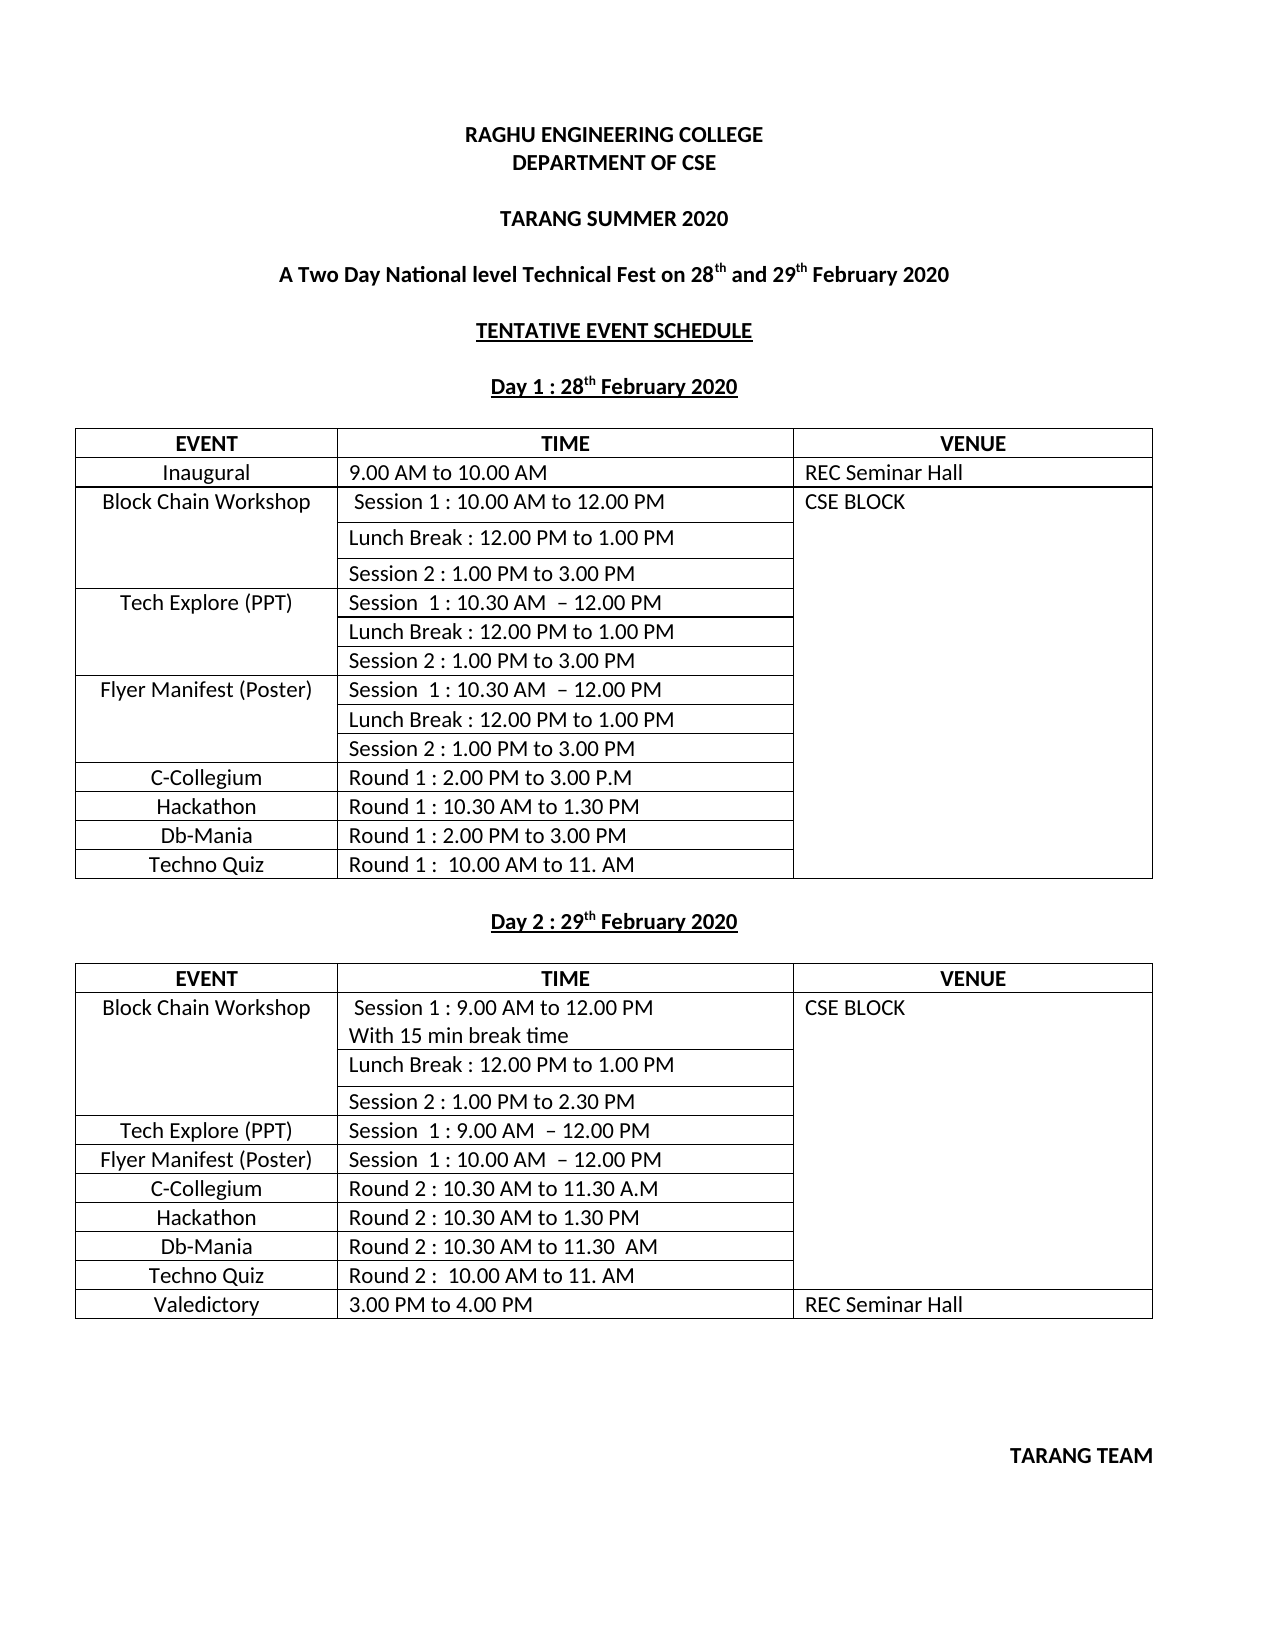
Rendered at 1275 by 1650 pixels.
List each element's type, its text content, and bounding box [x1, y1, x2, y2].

text TARANG TEAM [75, 1441, 1153, 1469]
table_header VENUE [794, 964, 1152, 992]
table_cell Block Chain Workshop [76, 488, 337, 587]
table_cell Lunch Break : 12.00 PM to 1.00 PM [338, 705, 793, 733]
table_cell Round 1 : 2.00 PM to 3.00 PM [338, 821, 793, 849]
table_cell 9.00 AM to 10.00 AM [338, 458, 793, 486]
text DEPARTMENT OF CSE [75, 148, 1153, 176]
table_header TIME [338, 429, 793, 457]
table_cell Round 2 : 10.30 AM to 11.30 A.M [338, 1174, 793, 1202]
table_cell Block Chain Workshop [76, 993, 337, 1115]
table_cell Valedictory [76, 1290, 337, 1318]
table_cell Session 1 : 9.00 AM – 12.00 PM [338, 1116, 793, 1144]
table_cell Tech Explore (PPT) [76, 1116, 337, 1144]
table_cell CSE BLOCK [794, 993, 1152, 1289]
table_cell Tech Explore (PPT) [76, 589, 337, 674]
table_cell Session 2 : 1.00 PM to 3.00 PM [338, 734, 793, 762]
table_cell Lunch Break : 12.00 PM to 1.00 PM [338, 523, 793, 558]
text TENTATIVE EVENT SCHEDULE [75, 316, 1153, 344]
table_cell Round 1 : 10.00 AM to 11. AM [338, 850, 793, 878]
table_cell Round 1 : 10.30 AM to 1.30 PM [338, 792, 793, 820]
text RAGHU ENGINEERING COLLEGE [75, 120, 1153, 148]
text A Two Day National level Technical Fest on 28th and 29th February 2020 [75, 260, 1153, 288]
table_cell REC Seminar Hall [794, 458, 1152, 486]
table_cell Techno Quiz [76, 850, 337, 878]
text TARANG SUMMER 2020 [75, 204, 1153, 232]
table_header EVENT [76, 429, 337, 457]
table_cell Session 1 : 9.00 AM to 12.00 PM With 15 min break time [338, 993, 793, 1049]
table_cell Db-Mania [76, 1232, 337, 1260]
table_cell C-Collegium [76, 763, 337, 791]
table_header VENUE [794, 429, 1152, 457]
table_cell Lunch Break : 12.00 PM to 1.00 PM [338, 1050, 793, 1086]
table_cell Round 2 : 10.30 AM to 11.30 AM [338, 1232, 793, 1260]
table_header EVENT [76, 964, 337, 992]
text Day 1 : 28th February 2020 [75, 372, 1153, 400]
table_cell Hackathon [76, 1203, 337, 1231]
table_cell Session 1 : 10.30 AM – 12.00 PM [338, 676, 793, 704]
table_cell CSE BLOCK [794, 488, 1152, 878]
table_cell Lunch Break : 12.00 PM to 1.00 PM [338, 618, 793, 646]
table_cell Hackathon [76, 792, 337, 820]
table_cell Session 2 : 1.00 PM to 2.30 PM [338, 1087, 793, 1115]
table_cell Flyer Manifest (Poster) [76, 1145, 337, 1173]
table_cell Inaugural [76, 458, 337, 486]
table_cell Session 1 : 10.00 AM to 12.00 PM [338, 488, 793, 522]
table_cell Db-Mania [76, 821, 337, 849]
table_cell REC Seminar Hall [794, 1290, 1152, 1318]
table_cell Session 2 : 1.00 PM to 3.00 PM [338, 647, 793, 674]
table_cell 3.00 PM to 4.00 PM [338, 1290, 793, 1318]
table_cell Session 2 : 1.00 PM to 3.00 PM [338, 559, 793, 587]
table_cell Session 1 : 10.00 AM – 12.00 PM [338, 1145, 793, 1173]
table_cell C-Collegium [76, 1174, 337, 1202]
table_cell Techno Quiz [76, 1261, 337, 1289]
text Day 2 : 29th February 2020 [75, 907, 1153, 935]
table_header TIME [338, 964, 793, 992]
table_cell Round 2 : 10.30 AM to 1.30 PM [338, 1203, 793, 1231]
table_cell Session 1 : 10.30 AM – 12.00 PM [338, 589, 793, 616]
table_cell Flyer Manifest (Poster) [76, 676, 337, 762]
table_cell Round 2 : 10.00 AM to 11. AM [338, 1261, 793, 1289]
table_cell Round 1 : 2.00 PM to 3.00 P.M [338, 763, 793, 791]
